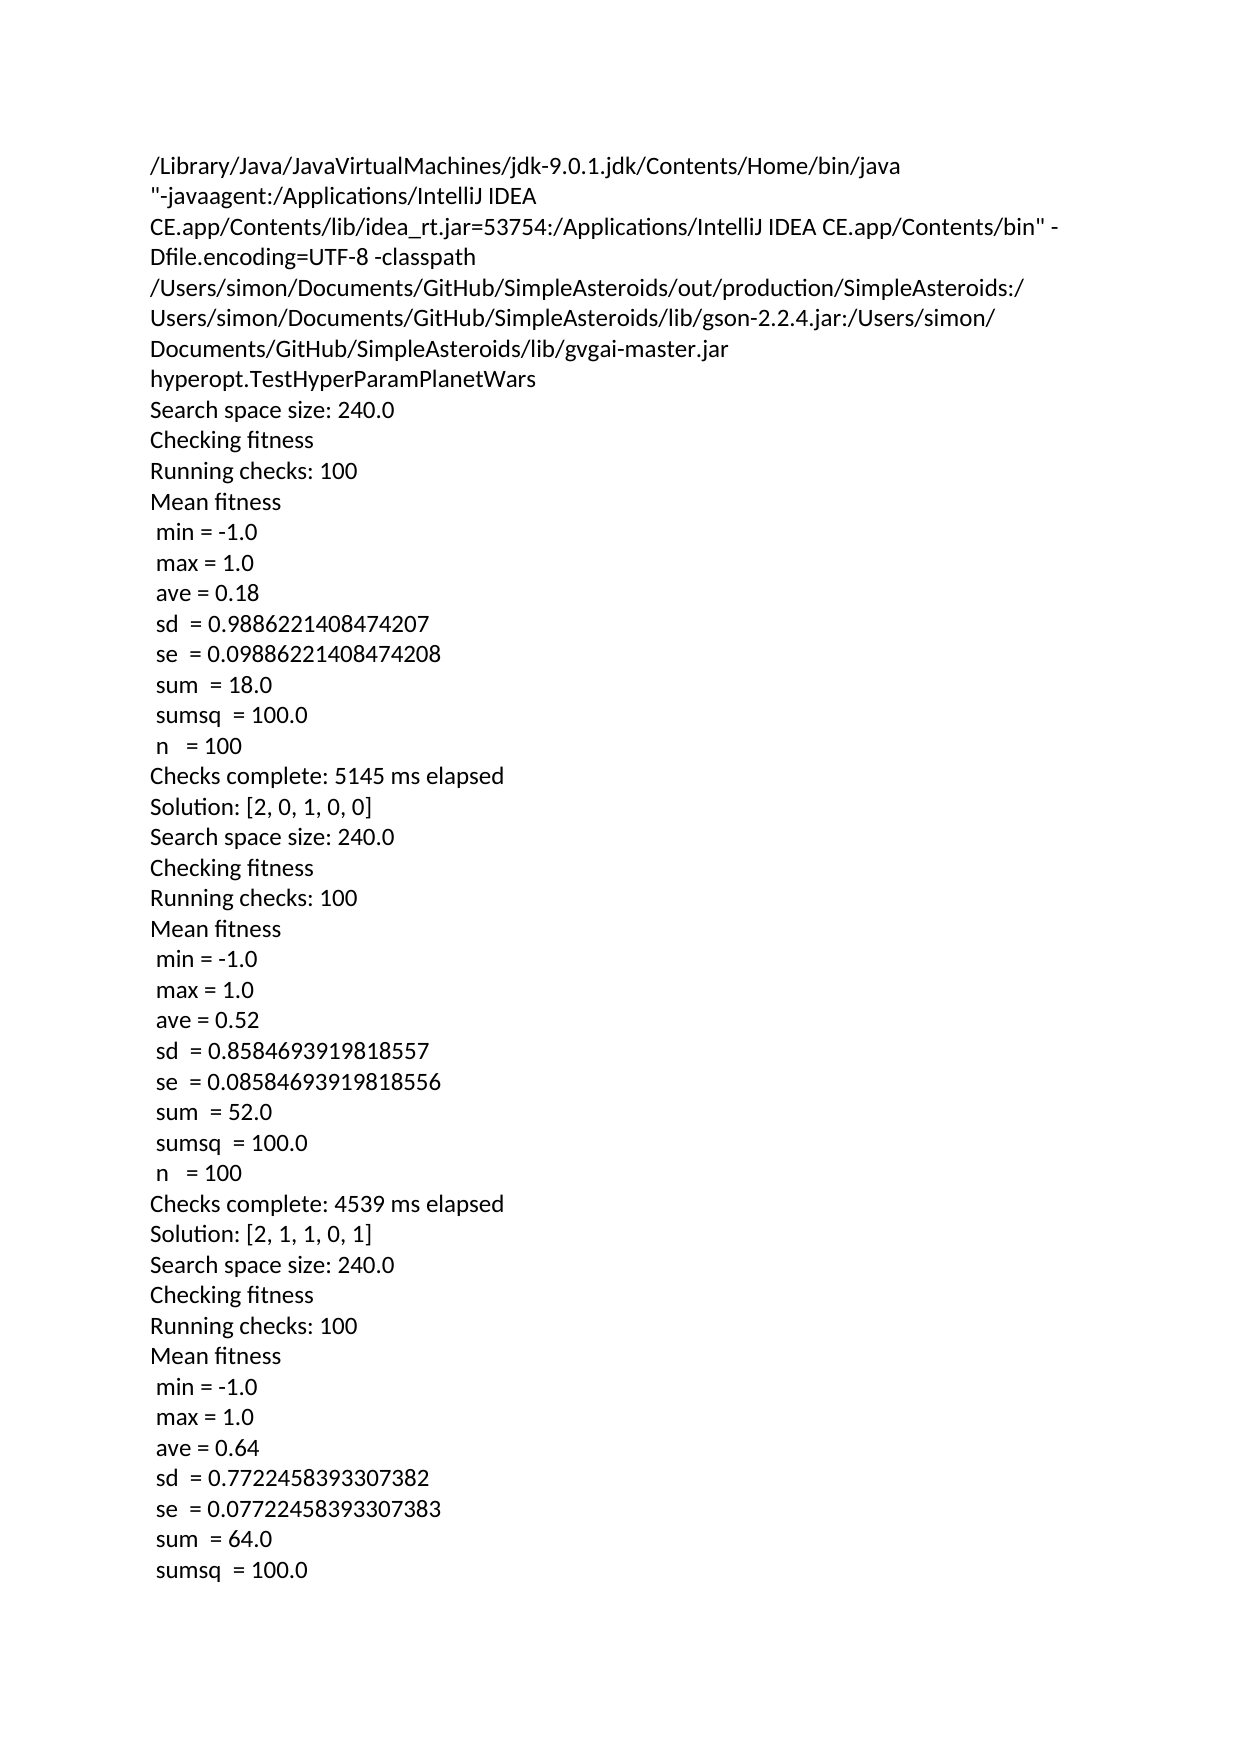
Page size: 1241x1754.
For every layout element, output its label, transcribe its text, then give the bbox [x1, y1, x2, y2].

text n = 100 [150, 730, 1090, 760]
text Search space size: 240.0 [150, 821, 1090, 852]
text Mean fitness [150, 913, 1090, 943]
text ave = 0.64 [150, 1432, 1090, 1462]
text Running checks: 100 [150, 455, 1090, 486]
text sd = 0.7722458393307382 [150, 1462, 1090, 1493]
text ave = 0.52 [150, 1004, 1090, 1035]
text min = -1.0 [150, 516, 1090, 547]
text sum = 52.0 [150, 1096, 1090, 1127]
text Solution: [2, 1, 1, 0, 1] [150, 1218, 1090, 1249]
text sumsq = 100.0 [150, 1127, 1090, 1157]
text max = 1.0 [150, 1401, 1090, 1432]
text sumsq = 100.0 [150, 1554, 1090, 1584]
text min = -1.0 [150, 943, 1090, 974]
text min = -1.0 [150, 1371, 1090, 1401]
text /Library/Java/JavaVirtualMachines/jdk-9.0.1.jdk/Contents/Home/bin/java "-javaagent:/Applications/IntelliJ IDEA CE.app/Contents/lib/idea_rt.jar=53754:/Applications/IntelliJ IDEA CE.app/Contents/bin" -Dfile.encoding=UTF-8 -classpath /Users/simon/Documents/GitHub/SimpleAsteroids/out/production/SimpleAsteroids:/Users/simon/Documents/GitHub/SimpleAsteroids/lib/gson-2.2.4.jar:/Users/simon/Documents/GitHub/SimpleAsteroids/lib/gvgai-master.jar hyperopt.TestHyperParamPlanetWars [150, 150, 1090, 394]
text se = 0.09886221408474208 [150, 638, 1090, 669]
text sd = 0.9886221408474207 [150, 608, 1090, 638]
text Running checks: 100 [150, 1310, 1090, 1340]
text sd = 0.8584693919818557 [150, 1035, 1090, 1066]
text ave = 0.18 [150, 577, 1090, 608]
text Running checks: 100 [150, 882, 1090, 913]
text Checking fitness [150, 1279, 1090, 1310]
text Solution: [2, 0, 1, 0, 0] [150, 791, 1090, 821]
text Mean fitness [150, 1340, 1090, 1371]
text Checking fitness [150, 425, 1090, 455]
text sum = 64.0 [150, 1523, 1090, 1554]
text sum = 18.0 [150, 669, 1090, 699]
text Checks complete: 4539 ms elapsed [150, 1188, 1090, 1218]
text Checking fitness [150, 852, 1090, 882]
text Search space size: 240.0 [150, 394, 1090, 425]
text se = 0.08584693919818556 [150, 1066, 1090, 1096]
text Checks complete: 5145 ms elapsed [150, 760, 1090, 791]
text n = 100 [150, 1157, 1090, 1188]
text Search space size: 240.0 [150, 1249, 1090, 1279]
text sumsq = 100.0 [150, 699, 1090, 730]
text Mean fitness [150, 486, 1090, 516]
text max = 1.0 [150, 974, 1090, 1004]
text se = 0.07722458393307383 [150, 1493, 1090, 1523]
text max = 1.0 [150, 547, 1090, 577]
